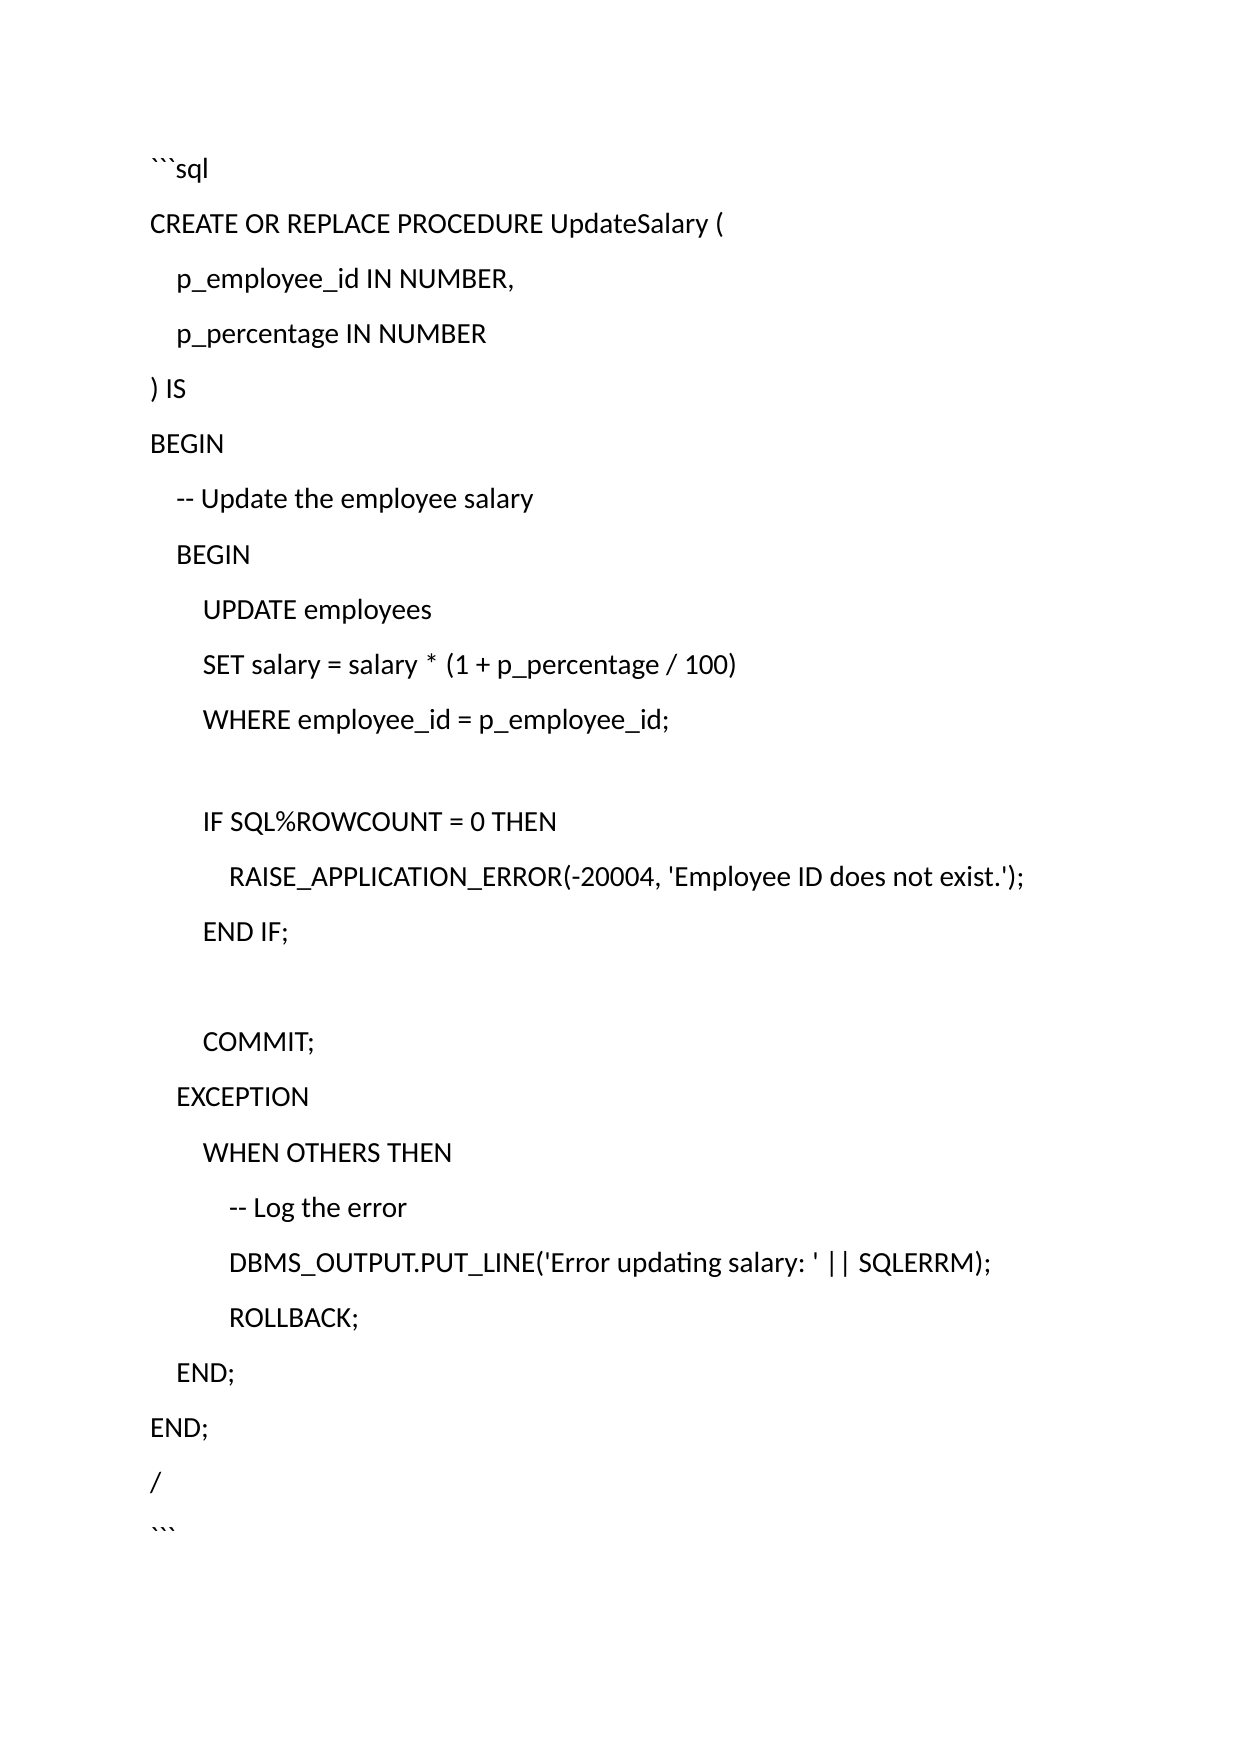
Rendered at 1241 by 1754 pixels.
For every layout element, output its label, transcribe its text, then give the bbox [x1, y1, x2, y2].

text RAISE_APPLICATION_ERROR(-20004, 'Employee ID does not exist.'); [150, 858, 1090, 894]
text END IF; [150, 913, 1090, 949]
text CREATE OR REPLACE PROCEDURE UpdateSalary ( [150, 205, 1090, 241]
text p_percentage IN NUMBER [150, 315, 1090, 351]
text BEGIN [150, 426, 1090, 461]
text -- Log the error [150, 1189, 1090, 1224]
text BEGIN [150, 536, 1090, 571]
text UPDATE employees [150, 591, 1090, 626]
text DBMS_OUTPUT.PUT_LINE('Error updating salary: ' || SQLERRM); [150, 1244, 1090, 1279]
text IF SQL%ROWCOUNT = 0 THEN [150, 803, 1090, 839]
text ) IS [150, 370, 1090, 406]
text SET salary = salary * (1 + p_percentage / 100) [150, 646, 1090, 682]
text WHEN OTHERS THEN [150, 1134, 1090, 1169]
text WHERE employee_id = p_employee_id; [150, 701, 1090, 737]
text END; [150, 1409, 1090, 1445]
text ```sql [150, 150, 1090, 186]
text / [150, 1464, 1090, 1500]
text ``` [150, 1519, 1090, 1555]
text p_employee_id IN NUMBER, [150, 260, 1090, 296]
text END; [150, 1354, 1090, 1390]
text ROLLBACK; [150, 1299, 1090, 1334]
text COMMIT; [150, 1023, 1090, 1059]
text -- Update the employee salary [150, 481, 1090, 516]
text EXCEPTION [150, 1078, 1090, 1114]
